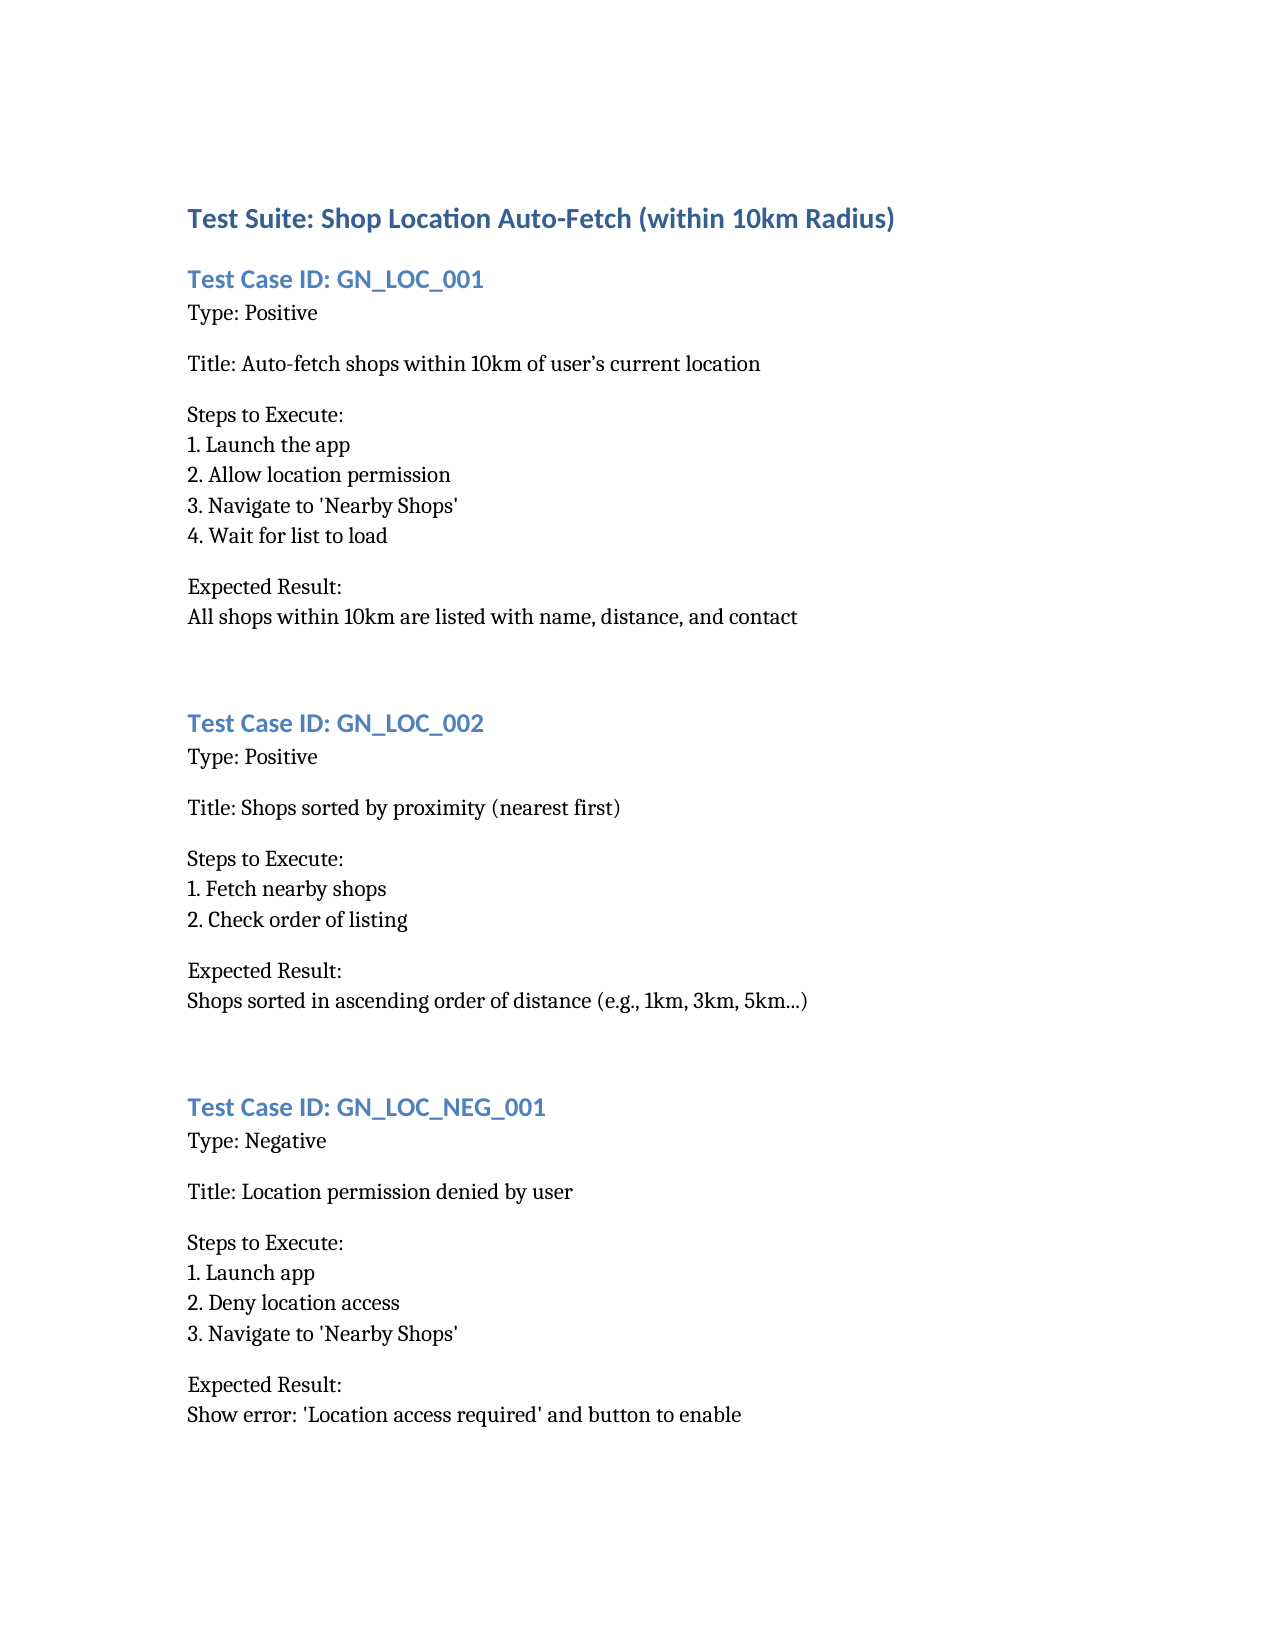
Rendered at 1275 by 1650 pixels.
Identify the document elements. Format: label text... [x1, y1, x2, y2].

text Type: Positive [187, 744, 1087, 770]
text Title: Shops sorted by proximity (nearest first) [187, 795, 1087, 821]
text Expected Result: Show error: 'Location access required' and button to enable [187, 1371, 1087, 1428]
text Expected Result: All shops within 10km are listed with name, distance, and contact [187, 574, 1087, 630]
subtitle Test Case ID: GN_LOC_NEG_001 [187, 1090, 1087, 1123]
subtitle Test Suite: Shop Location Auto-Fetch (within 10km Radius) [187, 200, 1087, 236]
text Expected Result: Shops sorted in ascending order of distance (e.g., 1km, 3km, 5km...) [187, 957, 1087, 1014]
subtitle Test Case ID: GN_LOC_001 [187, 262, 1087, 295]
subtitle Test Case ID: GN_LOC_002 [187, 706, 1087, 739]
text Steps to Execute: 1. Launch the app 2. Allow location permission 3. Navigate to 'Nearby Shops' 4. Wait for list to load [187, 402, 1087, 549]
text Steps to Execute: 1. Fetch nearby shops 2. Check order of listing [187, 846, 1087, 933]
text Title: Location permission denied by user [187, 1179, 1087, 1205]
text Type: Negative [187, 1128, 1087, 1154]
text Title: Auto-fetch shops within 10km of user’s current location [187, 351, 1087, 377]
text Type: Positive [187, 300, 1087, 326]
text Steps to Execute: 1. Launch app 2. Deny location access 3. Navigate to 'Nearby Shops' [187, 1230, 1087, 1347]
